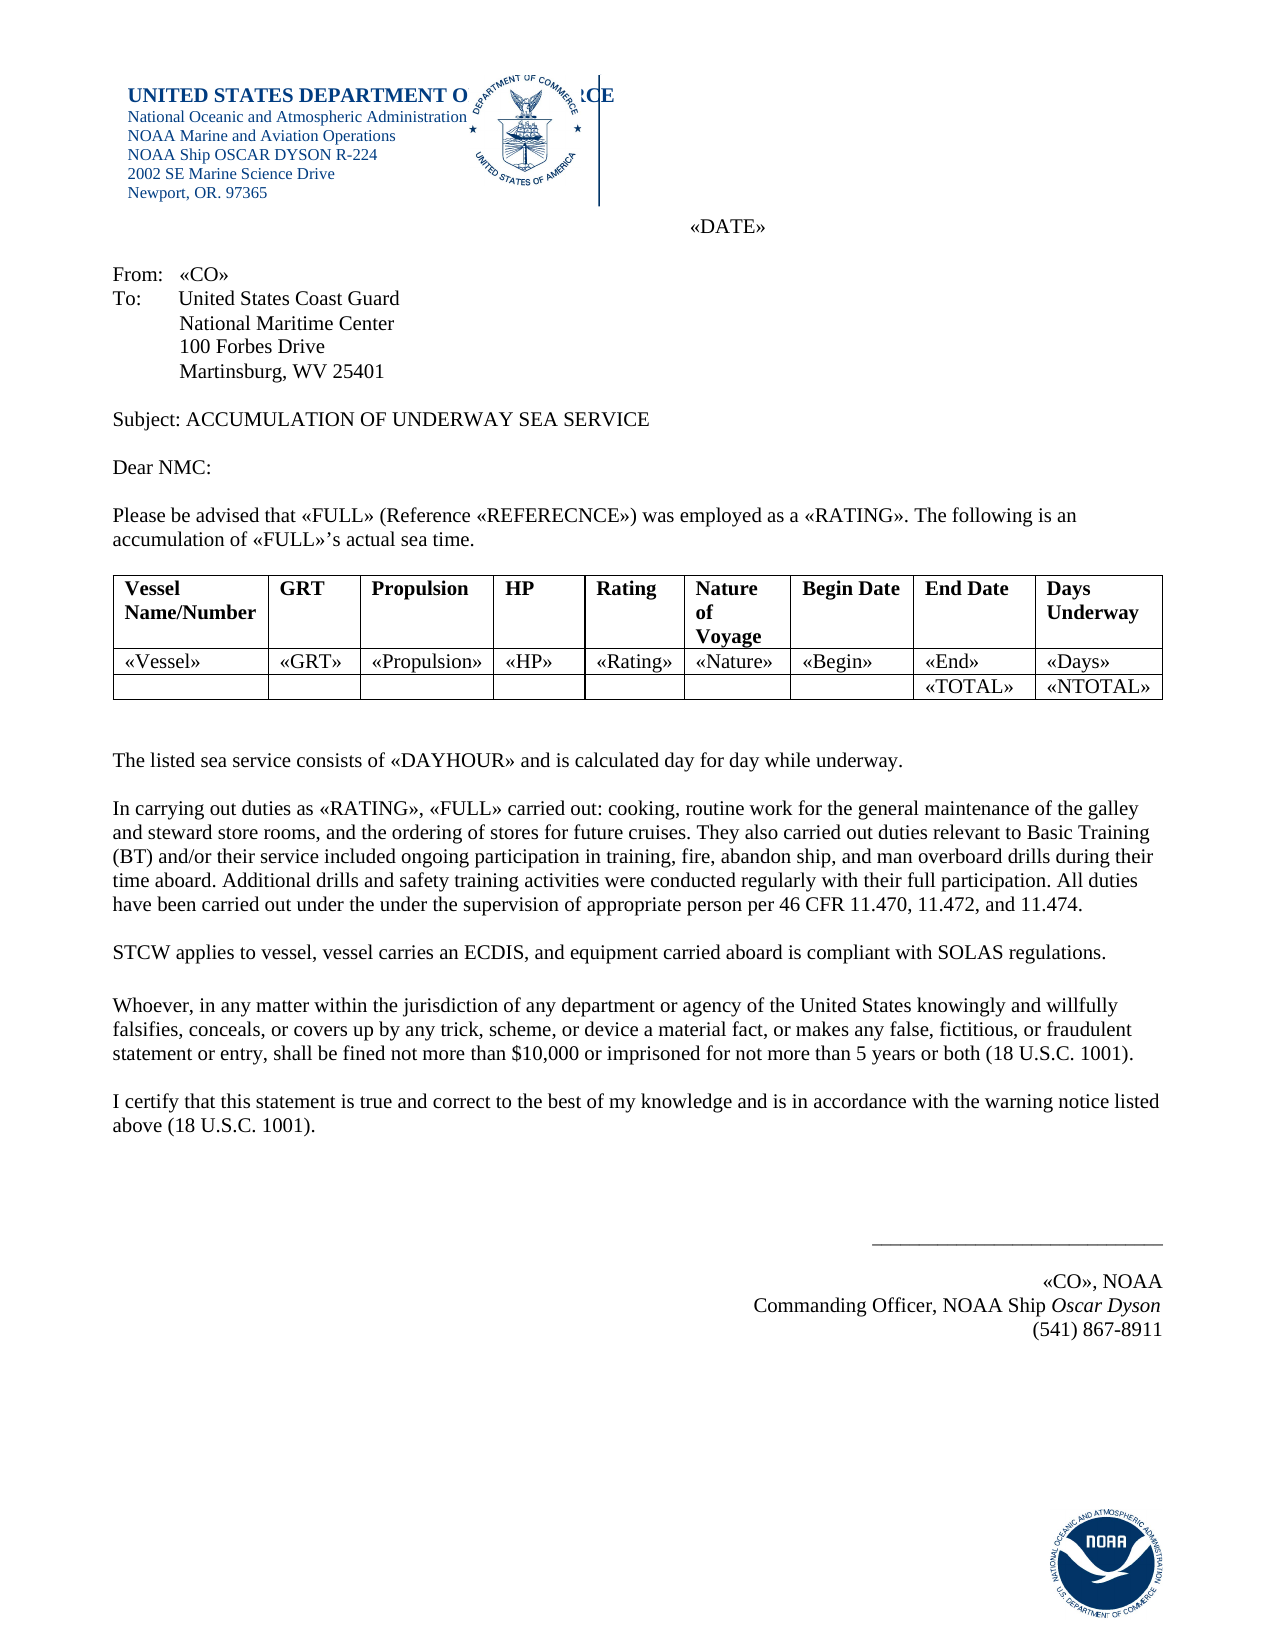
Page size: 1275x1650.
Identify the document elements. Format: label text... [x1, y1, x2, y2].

text Subject: ACCUMULATION OF UNDERWAY SEA SERVICE [112, 407, 1162, 431]
text Martinsburg, WV 25401 [150, 358, 1162, 383]
table_cell «HP» [494, 649, 584, 673]
table_cell «TOTAL» [914, 675, 1035, 698]
table_header GRT [269, 576, 360, 648]
table_cell «GRT» [269, 649, 360, 673]
table_header Propulsion [361, 576, 493, 648]
table_header Rating [586, 576, 684, 648]
text From: «CO» [112, 262, 1162, 286]
table_cell [494, 675, 584, 698]
table_cell «NTOTAL» [1036, 675, 1162, 698]
text «CO», NOAA [112, 1269, 1162, 1293]
table_cell «Begin» [791, 649, 913, 673]
text _______________________________ [112, 1226, 1162, 1248]
text 100 Forbes Drive [112, 334, 1162, 358]
text National Maritime Center [112, 310, 1162, 334]
table_header Begin Date [791, 576, 913, 648]
table_cell «Rating» [586, 649, 684, 673]
text To: United States Coast Guard [112, 286, 1162, 310]
text In carrying out duties as «RATING», «FULL» carried out: cooking, routine work for the general maintenance of the galley and steward store rooms, and the ordering of stores for future cruises. They also carried out duties relevant to Basic Training (BT) and/or their service included ongoing participation in training, fire, abandon ship, and man overboard drills during their time aboard. Additional drills and safety training activities were conducted regularly with their full participation. All duties have been carried out under the under the supervision of appropriate person per 46 CFR 11.470, 11.472, and 11.474. [112, 796, 1162, 916]
text Whoever, in any matter within the jurisdiction of any department or agency of the United States knowingly and willfully falsifies, conceals, or covers up by any trick, scheme, or device a material fact, or makes any false, fictitious, or fraudulent statement or entry, shall be fined not more than $10,000 or imprisoned for not more than 5 years or both (18 U.S.C. 1001). [112, 993, 1162, 1065]
table_cell «Days» [1036, 649, 1162, 673]
table_cell [361, 675, 493, 698]
text The listed sea service consists of «DAYHOUR» and is calculated day for day while underway. [112, 748, 1162, 772]
table_cell «Propulsion» [361, 649, 493, 673]
table_cell [269, 675, 360, 698]
text Please be advised that «FULL» (Reference «REFERECNCE») was employed as a «RATING». The following is an accumulation of «FULL»’s actual sea time. [112, 503, 1162, 551]
table_cell «Vessel» [114, 649, 268, 673]
table_cell «End» [914, 649, 1035, 673]
table_cell [685, 675, 790, 698]
table_header Days Underway [1036, 576, 1162, 648]
table_cell [114, 675, 268, 698]
picture [1049, 1509, 1163, 1620]
text «DATE» [562, 214, 1162, 238]
text I certify that this statement is true and correct to the best of my knowledge and is in accordance with the warning notice listed above (18 U.S.C. 1001). [112, 1089, 1162, 1137]
table_header End Date [914, 576, 1035, 648]
table_header Nature of Voyage [685, 576, 790, 648]
table_cell «Nature» [685, 649, 790, 673]
picture [468, 75, 582, 186]
text Dear NMC: [112, 455, 1162, 479]
table_header Vessel Name/Number [114, 576, 268, 648]
table_cell [791, 675, 913, 698]
table_header HP [494, 576, 584, 648]
text (541) 867-8911 [112, 1317, 1162, 1341]
text Commanding Officer, NOAA Ship Oscar Dyson [112, 1293, 1162, 1317]
text STCW applies to vessel, vessel carries an ECDIS, and equipment carried aboard is compliant with SOLAS regulations. [112, 940, 1162, 964]
table_cell [586, 675, 684, 698]
